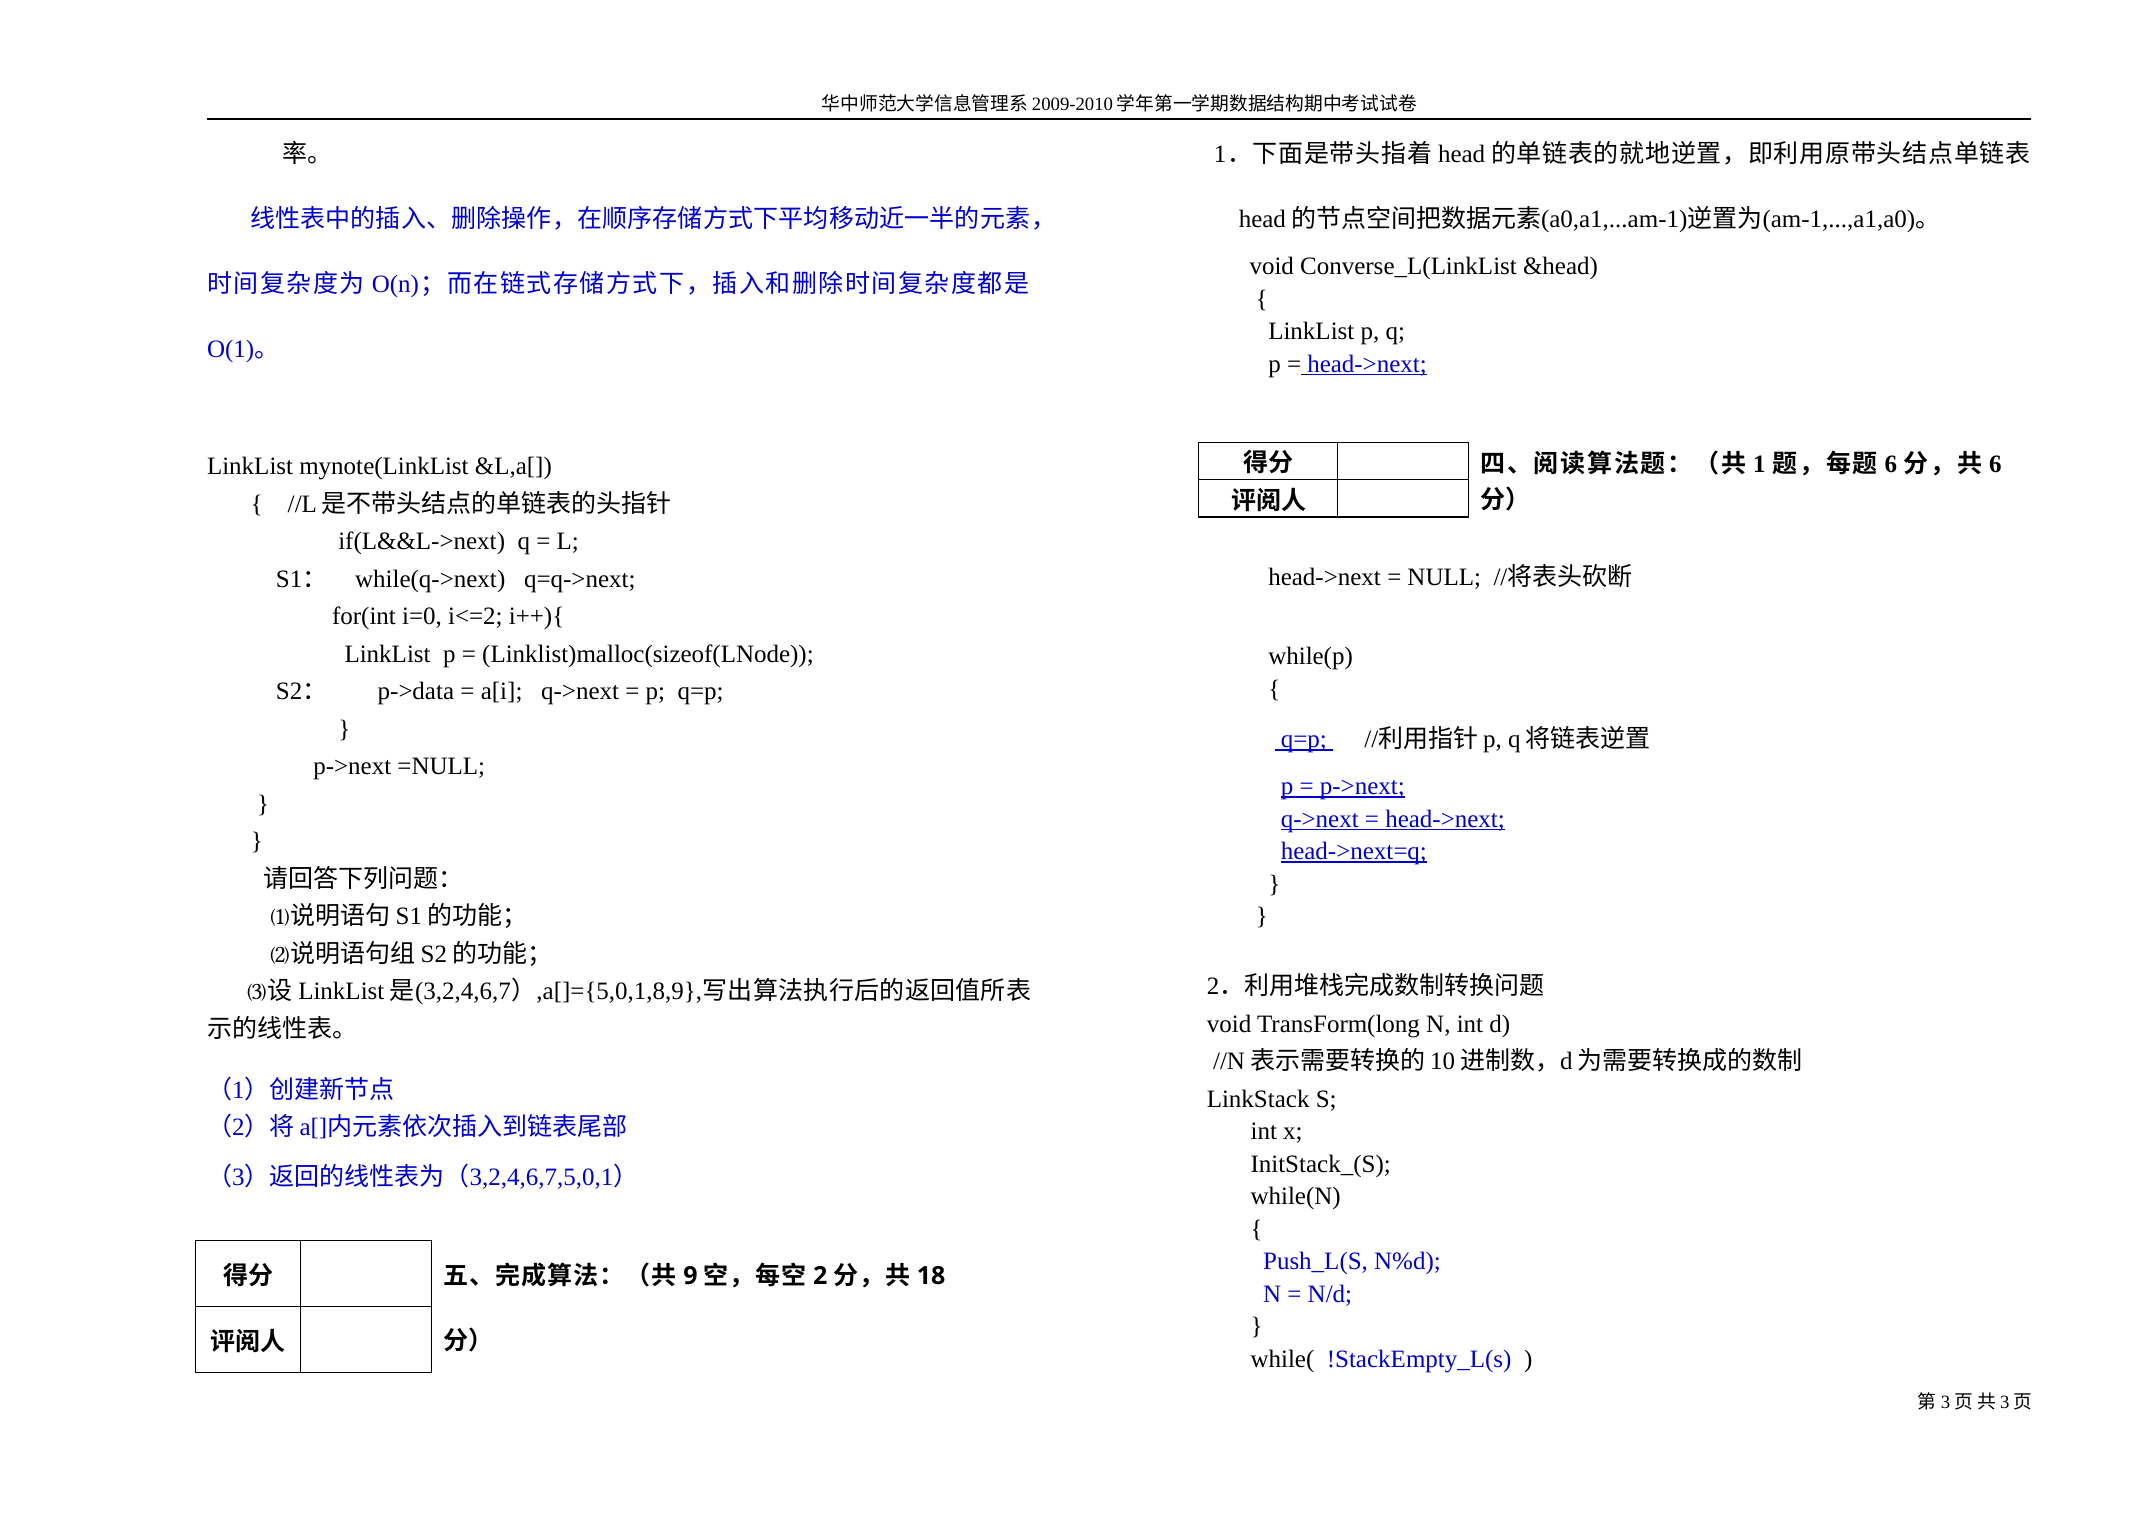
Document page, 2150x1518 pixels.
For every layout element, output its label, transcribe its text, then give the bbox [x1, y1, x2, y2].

text while(p) [1207, 639, 2031, 672]
text p->next =NULL; [207, 744, 1032, 782]
text 线性表中的插入、删除操作，在顺序存储方式下平均移动近一半的元素，时间复杂度为O(n)；而在链式存储方式下，插入和删除时间复杂度都是O(1)。 [207, 184, 1032, 379]
text head->next = NULL; //将表头砍断 [1207, 379, 2031, 607]
text } [1207, 899, 2031, 932]
text { [1250, 1212, 2031, 1244]
text ⑴说明语句S1的功能； [207, 894, 1032, 932]
text S1： while(q->next) q=q->next; [207, 557, 1032, 594]
text if(L&&L->next) q = L; [207, 519, 1032, 557]
text while(N) [1250, 1179, 2031, 1212]
text N = N/d; [1250, 1277, 2031, 1309]
text for(int i=0, i<=2; i++){ [207, 594, 1032, 632]
text } [207, 707, 1032, 744]
text int x; [1250, 1114, 2031, 1147]
table_cell [301, 1307, 431, 1372]
text { //L是不带头结点的单链表的头指针 [207, 482, 1032, 519]
table_header [301, 1241, 431, 1306]
text （2）将a[]内元素依次插入到链表尾部 [207, 1106, 1032, 1142]
table_header [1338, 443, 1468, 479]
text } [207, 819, 1032, 857]
text （1）创建新节点 [207, 1070, 1032, 1106]
text head->next=q; [1207, 834, 2031, 867]
text Push_L(S, N%d); [1250, 1244, 2031, 1277]
table_header 得分 [1199, 443, 1337, 479]
text 2．利用堆栈完成数制转换问题 [1207, 964, 2031, 1002]
text p = p->next; [1207, 769, 2031, 802]
text LinkStack S; [1207, 1077, 2031, 1114]
text } [1250, 1309, 2031, 1342]
text InitStack_(S); [1250, 1147, 2031, 1179]
table_cell [1338, 480, 1468, 516]
text ⑵说明语句组S2的功能； [207, 932, 1032, 969]
text 2．试举一例，说明对相同的逻辑结构，同一种运算在不同的存储方式下实现，其运算的效率不同，并比较两种存储方式在不同运算下的效率。 [207, 120, 1032, 184]
text ⑶设LinkList是(3,2,4,6,7）,a[]={5,0,1,8,9},写出算法执行后的返回值所表示的线性表。 [207, 969, 1032, 1044]
text //N表示需要转换的10进制数，d为需要转换成的数制 [1207, 1039, 2031, 1077]
text LinkList p = (Linklist)malloc(sizeof(LNode)); [207, 632, 1032, 669]
text LinkList p, q; [1207, 314, 2031, 347]
table_cell 评阅人 [196, 1307, 300, 1372]
text q->next = head->next; [1207, 802, 2031, 834]
text while( !StackEmpty_L(s) ) [1250, 1342, 2031, 1374]
table_header 得分 [196, 1241, 300, 1306]
text p = head->next; [1207, 347, 2031, 379]
table_cell 评阅人 [1199, 480, 1337, 516]
text q=p; //利用指针p, q将链表逆置 [1207, 704, 2031, 769]
text void Converse_L(LinkList &head) [1207, 249, 2031, 282]
text } [1207, 867, 2031, 899]
text } [207, 782, 1032, 819]
text LinkList mynote(LinkList &L,a[]) [207, 444, 1032, 482]
text { [1207, 282, 2031, 314]
text S2： p->data = a[i]; q->next = p; q=p; [207, 669, 1032, 707]
text 1．下面是带头指着head的单链表的就地逆置，即利用原带头结点单链表head的节点空间把数据元素(a0,a1,...am-1)逆置为(am-1,...,a1,a0)。 [1213, 120, 2031, 249]
table_header 四、阅读算法题：（共1题，每题6分，共6分） [1469, 442, 2013, 516]
text { [1207, 672, 2031, 704]
text （3）返回的线性表为（3,2,4,6,7,5,0,1） [207, 1142, 1032, 1207]
table_header 五、完成算法：（共9空，每空2分，共18分） [432, 1240, 957, 1372]
text 请回答下列问题： [207, 857, 1032, 894]
text void TransForm(long N, int d) [1207, 1002, 2031, 1039]
